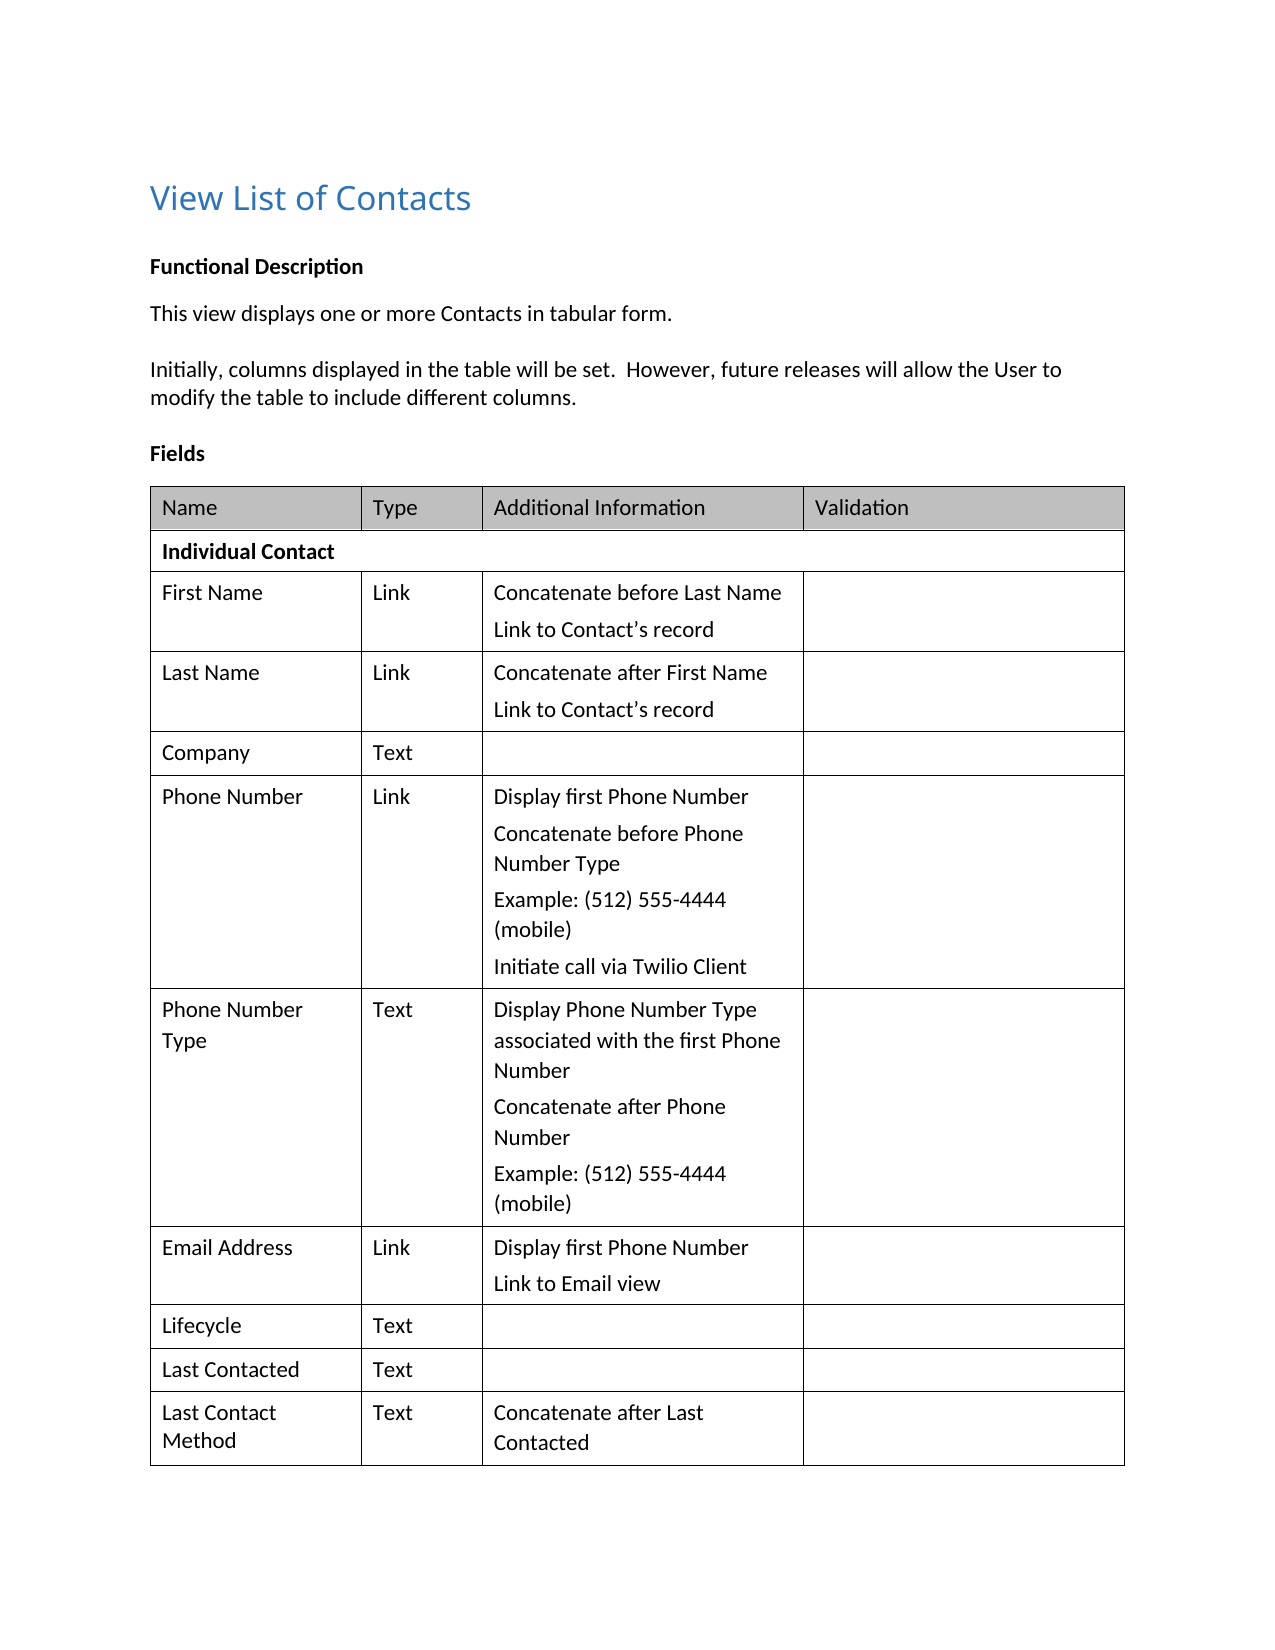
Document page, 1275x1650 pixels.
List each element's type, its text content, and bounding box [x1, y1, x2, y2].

table_header Additional Information [483, 487, 803, 529]
table_cell Text [362, 989, 482, 1226]
table_cell Link [362, 652, 482, 731]
table_cell [483, 732, 803, 775]
table_cell Lifecycle [151, 1305, 361, 1347]
table_header Name [151, 487, 361, 529]
table_header Validation [804, 487, 1124, 529]
table_cell Last Contacted [151, 1349, 361, 1391]
table_cell Text [362, 732, 482, 775]
table_cell Phone Number [151, 776, 361, 988]
table_cell Text [362, 1305, 482, 1347]
table_cell [804, 1305, 1124, 1347]
table_cell Concatenate before Last Name Link to Contact’s record [483, 572, 803, 651]
table_cell Last Name [151, 652, 361, 731]
table_cell Link [362, 776, 482, 988]
table_cell [804, 989, 1124, 1226]
table_cell Display first Phone Number Concatenate before Phone Number Type Example: (512) 555-4444 (mobile) Initiate call via Twilio Client [483, 776, 803, 988]
table_cell [804, 1392, 1124, 1465]
table_cell Last Contact Method [151, 1392, 361, 1465]
table_cell Company [151, 732, 361, 775]
table_cell [804, 776, 1124, 988]
table_cell [483, 1305, 803, 1347]
table_cell Link [362, 572, 482, 651]
text This view displays one or more Contacts in tabular form. [150, 299, 1125, 327]
table_cell First Name [151, 572, 361, 651]
table_cell Email Address [151, 1227, 361, 1304]
table_cell [804, 572, 1124, 651]
table_cell Display first Phone Number Link to Email view [483, 1227, 803, 1304]
table_cell Display Phone Number Type associated with the first Phone Number Concatenate after Phone Number Example: (512) 555-4444 (mobile) [483, 989, 803, 1226]
table_cell [804, 1349, 1124, 1391]
table_cell [804, 652, 1124, 731]
table_cell [804, 1227, 1124, 1304]
table_cell Phone Number Type [151, 989, 361, 1226]
text Fields [150, 439, 1125, 467]
table_cell [804, 732, 1124, 775]
table_cell Text [362, 1392, 482, 1465]
table_cell Concatenate after First Name Link to Contact’s record [483, 652, 803, 731]
table_header Type [362, 487, 482, 529]
table_cell Individual Contact [151, 531, 1124, 571]
subtitle View List of Contacts [150, 175, 1125, 220]
table_cell [483, 1349, 803, 1391]
table_cell Link [362, 1227, 482, 1304]
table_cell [483, 1392, 803, 1465]
table_cell Text [362, 1349, 482, 1391]
text Initially, columns displayed in the table will be set. However, future releases will allow the User to modify the table to include different columns. [150, 355, 1125, 411]
text Functional Description [150, 252, 1125, 280]
